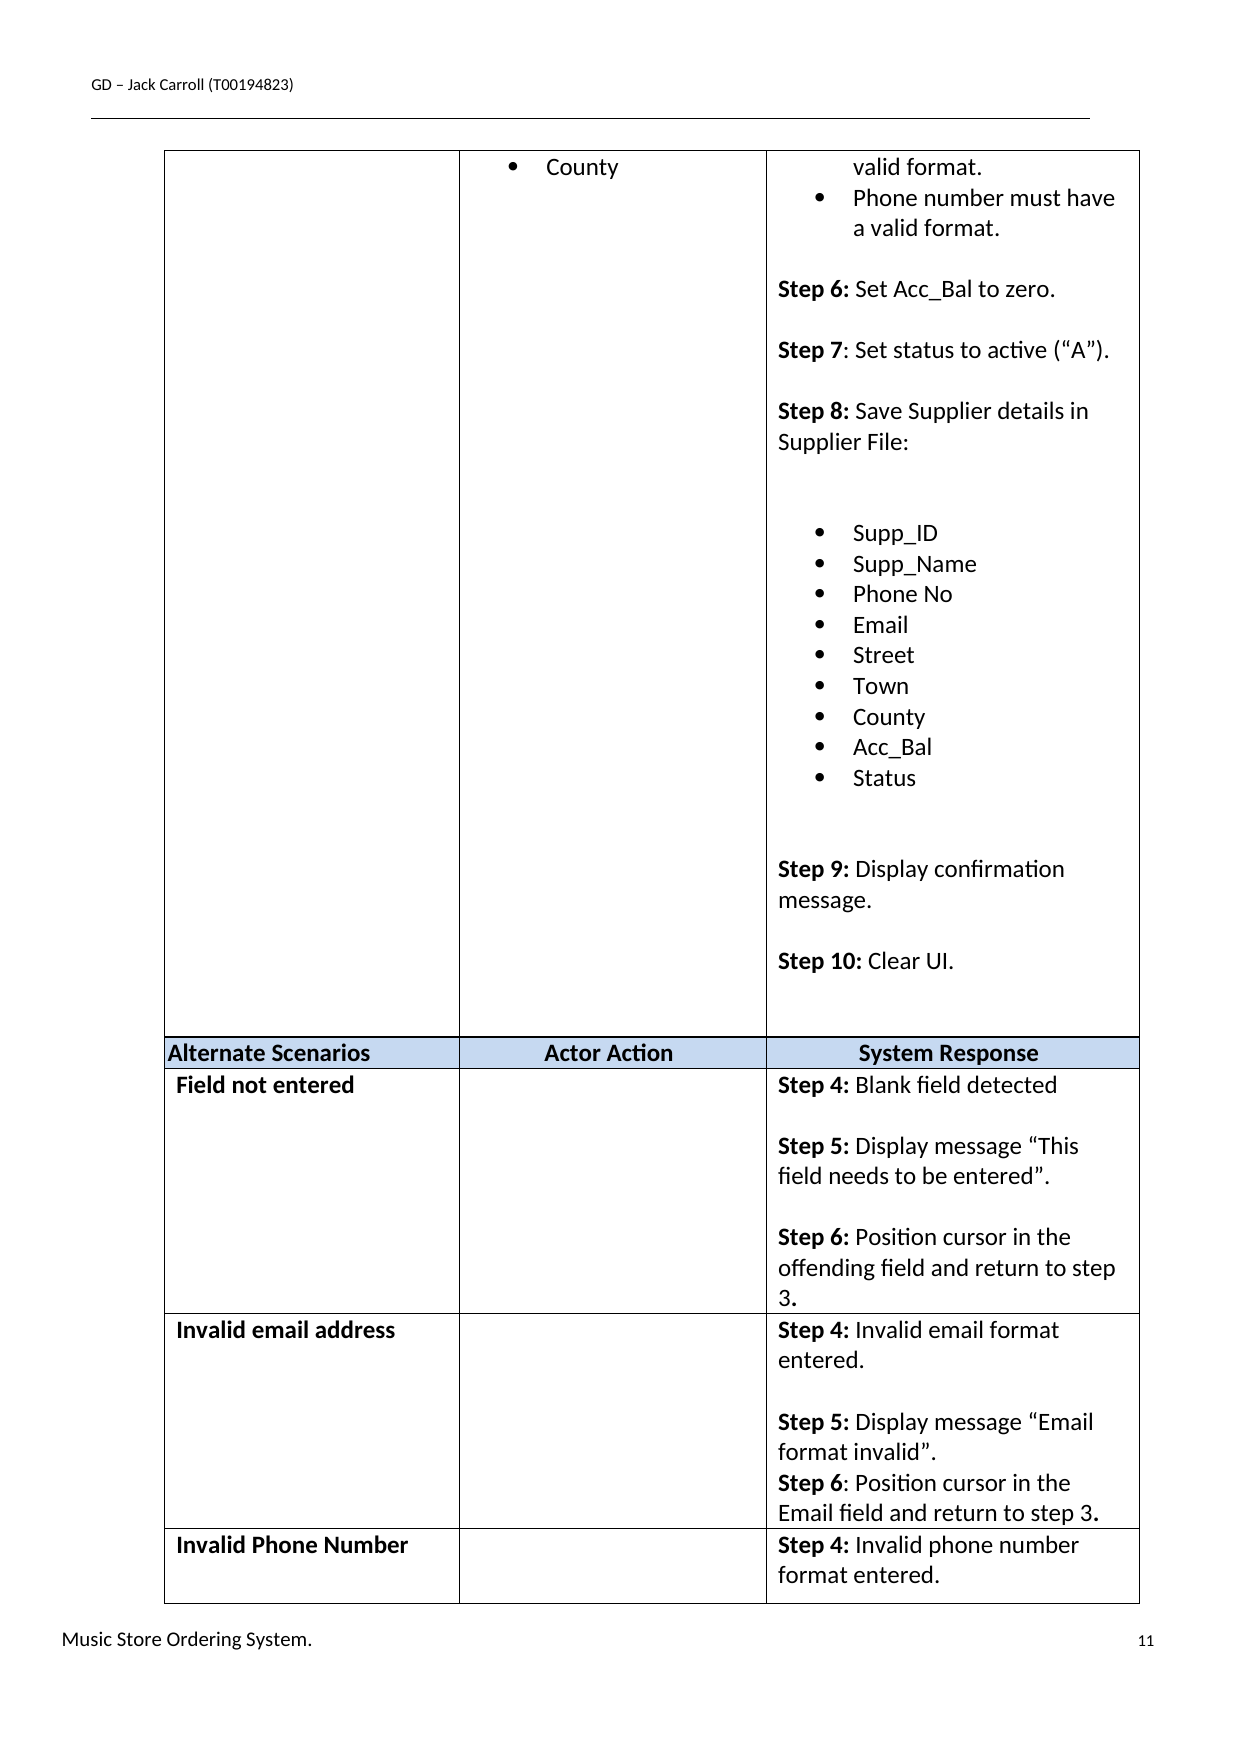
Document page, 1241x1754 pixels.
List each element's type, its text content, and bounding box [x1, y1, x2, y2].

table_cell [165, 1529, 459, 1603]
table_cell [460, 1314, 766, 1528]
table_cell Alternate Scenarios [165, 1038, 459, 1068]
table_cell [460, 1069, 766, 1313]
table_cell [767, 1529, 1139, 1603]
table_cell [767, 151, 1139, 1036]
table_cell Field not entered [165, 1069, 459, 1313]
table_cell Actor Action [460, 1038, 766, 1068]
table_cell Step 4: Blank field detected Step 5: Display message “This field needs to be entered”. Step 6: Position cursor in the offending field and return to step 3. [767, 1069, 1139, 1313]
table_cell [460, 151, 766, 1036]
table_cell [165, 151, 459, 1036]
table_cell System Response [767, 1038, 1139, 1068]
table_cell [460, 1529, 766, 1603]
table_cell Step 4: Invalid email format entered. Step 5: Display message “Email format invalid”. Step 6: Position cursor in the Email field and return to step 3. [767, 1314, 1139, 1528]
table_cell Invalid email address [165, 1314, 459, 1528]
